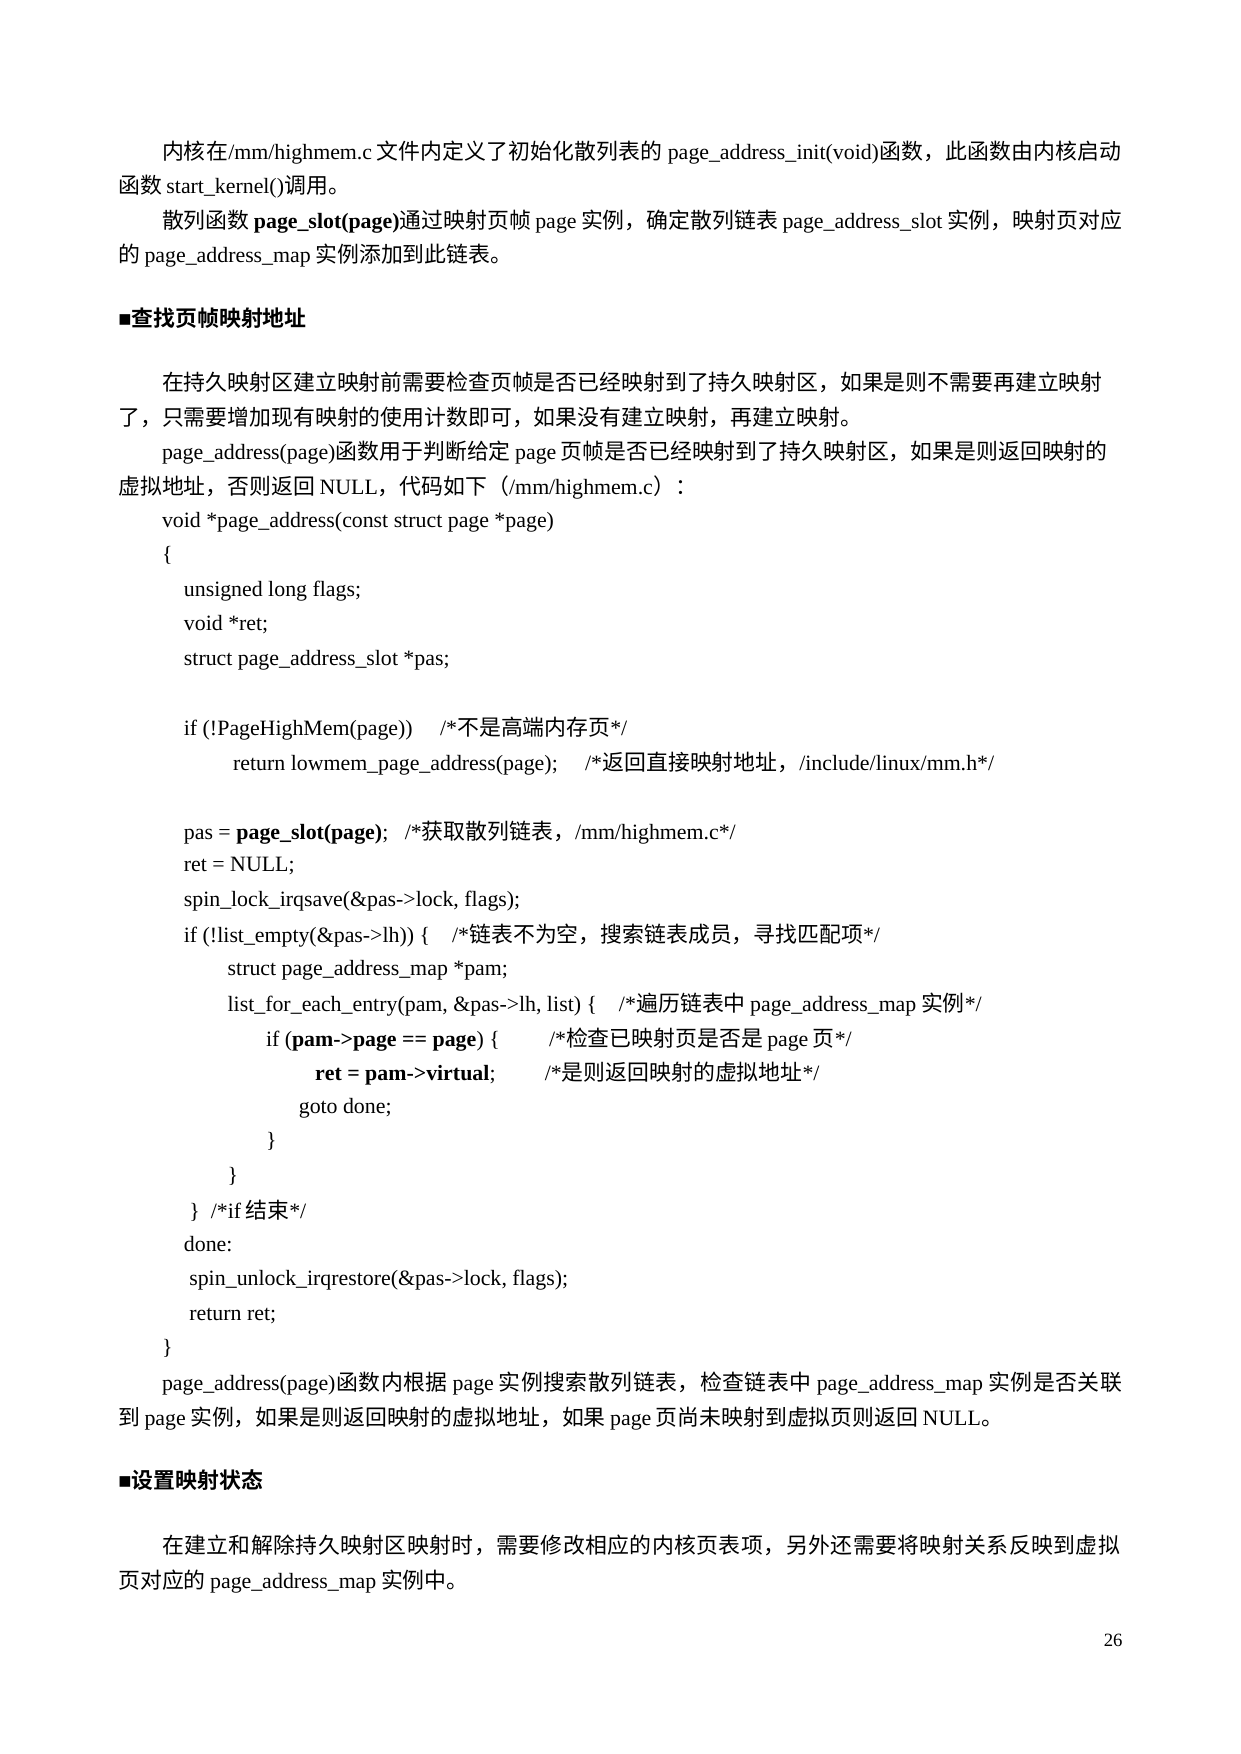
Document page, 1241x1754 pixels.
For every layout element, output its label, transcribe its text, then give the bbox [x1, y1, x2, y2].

text spin_unlock_irqrestore(&pas->lock, flags); [118, 1261, 1122, 1295]
text unsigned long flags; [118, 571, 1122, 605]
text } /*if结束*/ [118, 1192, 1122, 1226]
text list_for_each_entry(pam, &pas->lh, list) { /*遍历链表中page_address_map实例*/ [118, 985, 1122, 1019]
text ret = pam->virtual; /*是则返回映射的虚拟地址*/ [118, 1054, 1122, 1088]
text 在持久映射区建立映射前需要检查页帧是否已经映射到了持久映射区，如果是则不需要再建立映射了，只需要增加现有映射的使用计数即可，如果没有建立映射，再建立映射。 [118, 364, 1122, 433]
text ret = NULL; [118, 847, 1122, 881]
text if (!list_empty(&pas->lh)) { /*链表不为空，搜索链表成员，寻找匹配项*/ [118, 916, 1122, 950]
subtitle ■设置映射状态 [118, 1462, 1122, 1497]
text pas = page_slot(page); /*获取散列链表，/mm/highmem.c*/ [118, 812, 1122, 847]
text struct page_address_slot *pas; [118, 640, 1122, 674]
text void *page_address(const struct page *page) [118, 502, 1122, 536]
text page_address(page)函数用于判断给定page页帧是否已经映射到了持久映射区，如果是则返回映射的虚拟地址，否则返回NULL，代码如下（/mm/highmem.c）： [118, 433, 1122, 502]
text return lowmem_page_address(page); /*返回直接映射地址，/include/linux/mm.h*/ [118, 743, 1122, 778]
text 散列函数page_slot(page)通过映射页帧page实例，确定散列链表page_address_slot实例，映射页对应的page_address_map实例添加到此链表。 [118, 201, 1122, 270]
text 在建立和解除持久映射区映射时，需要修改相应的内核页表项，另外还需要将映射关系反映到虚拟页对应的page_address_map实例中。 [118, 1527, 1122, 1596]
text 内核在/mm/highmem.c文件内定义了初始化散列表的page_address_init(void)函数，此函数由内核启动函数start_kernel()调用。 [118, 132, 1122, 201]
text if (!PageHighMem(page)) /*不是高端内存页*/ [118, 709, 1122, 743]
subtitle ■查找页帧映射地址 [118, 299, 1122, 334]
text done: [118, 1226, 1122, 1261]
text return ret; [118, 1295, 1122, 1329]
text } [118, 1157, 1122, 1192]
text spin_lock_irqsave(&pas->lock, flags); [118, 881, 1122, 916]
text goto done; [118, 1088, 1122, 1123]
text void *ret; [118, 605, 1122, 640]
text } [118, 1123, 1122, 1157]
text { [118, 536, 1122, 571]
text struct page_address_map *pam; [118, 950, 1122, 985]
text page_address(page)函数内根据page实例搜索散列链表，检查链表中page_address_map实例是否关联到page实例，如果是则返回映射的虚拟地址，如果page页尚未映射到虚拟页则返回NULL。 [118, 1364, 1122, 1433]
text } [118, 1329, 1122, 1364]
text if (pam->page == page) { /*检查已映射页是否是page页*/ [118, 1019, 1122, 1054]
